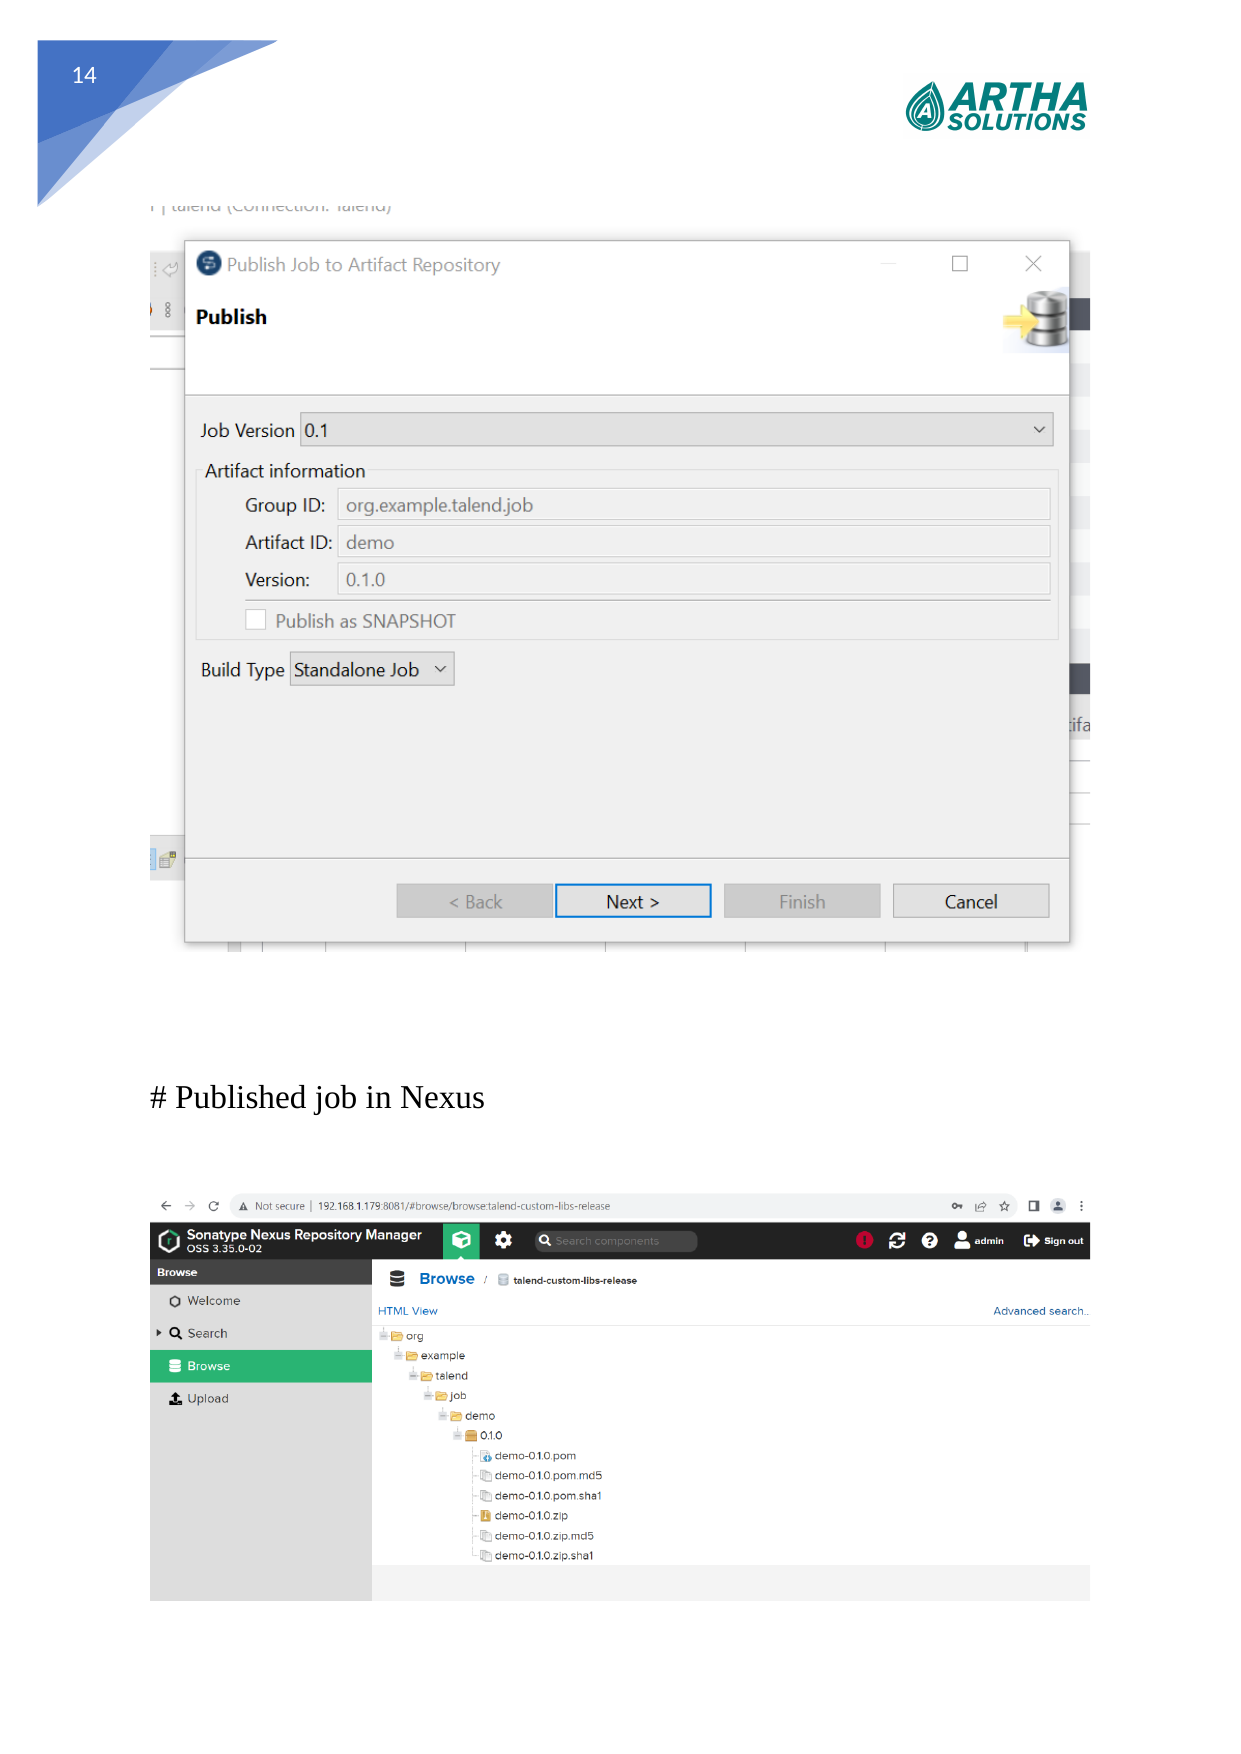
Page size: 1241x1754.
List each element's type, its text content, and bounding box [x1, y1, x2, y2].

picture [150, 1192, 1091, 1601]
picture [902, 73, 1091, 139]
picture [37, 40, 1091, 952]
text # Published job in Nexus [150, 1077, 1090, 1115]
